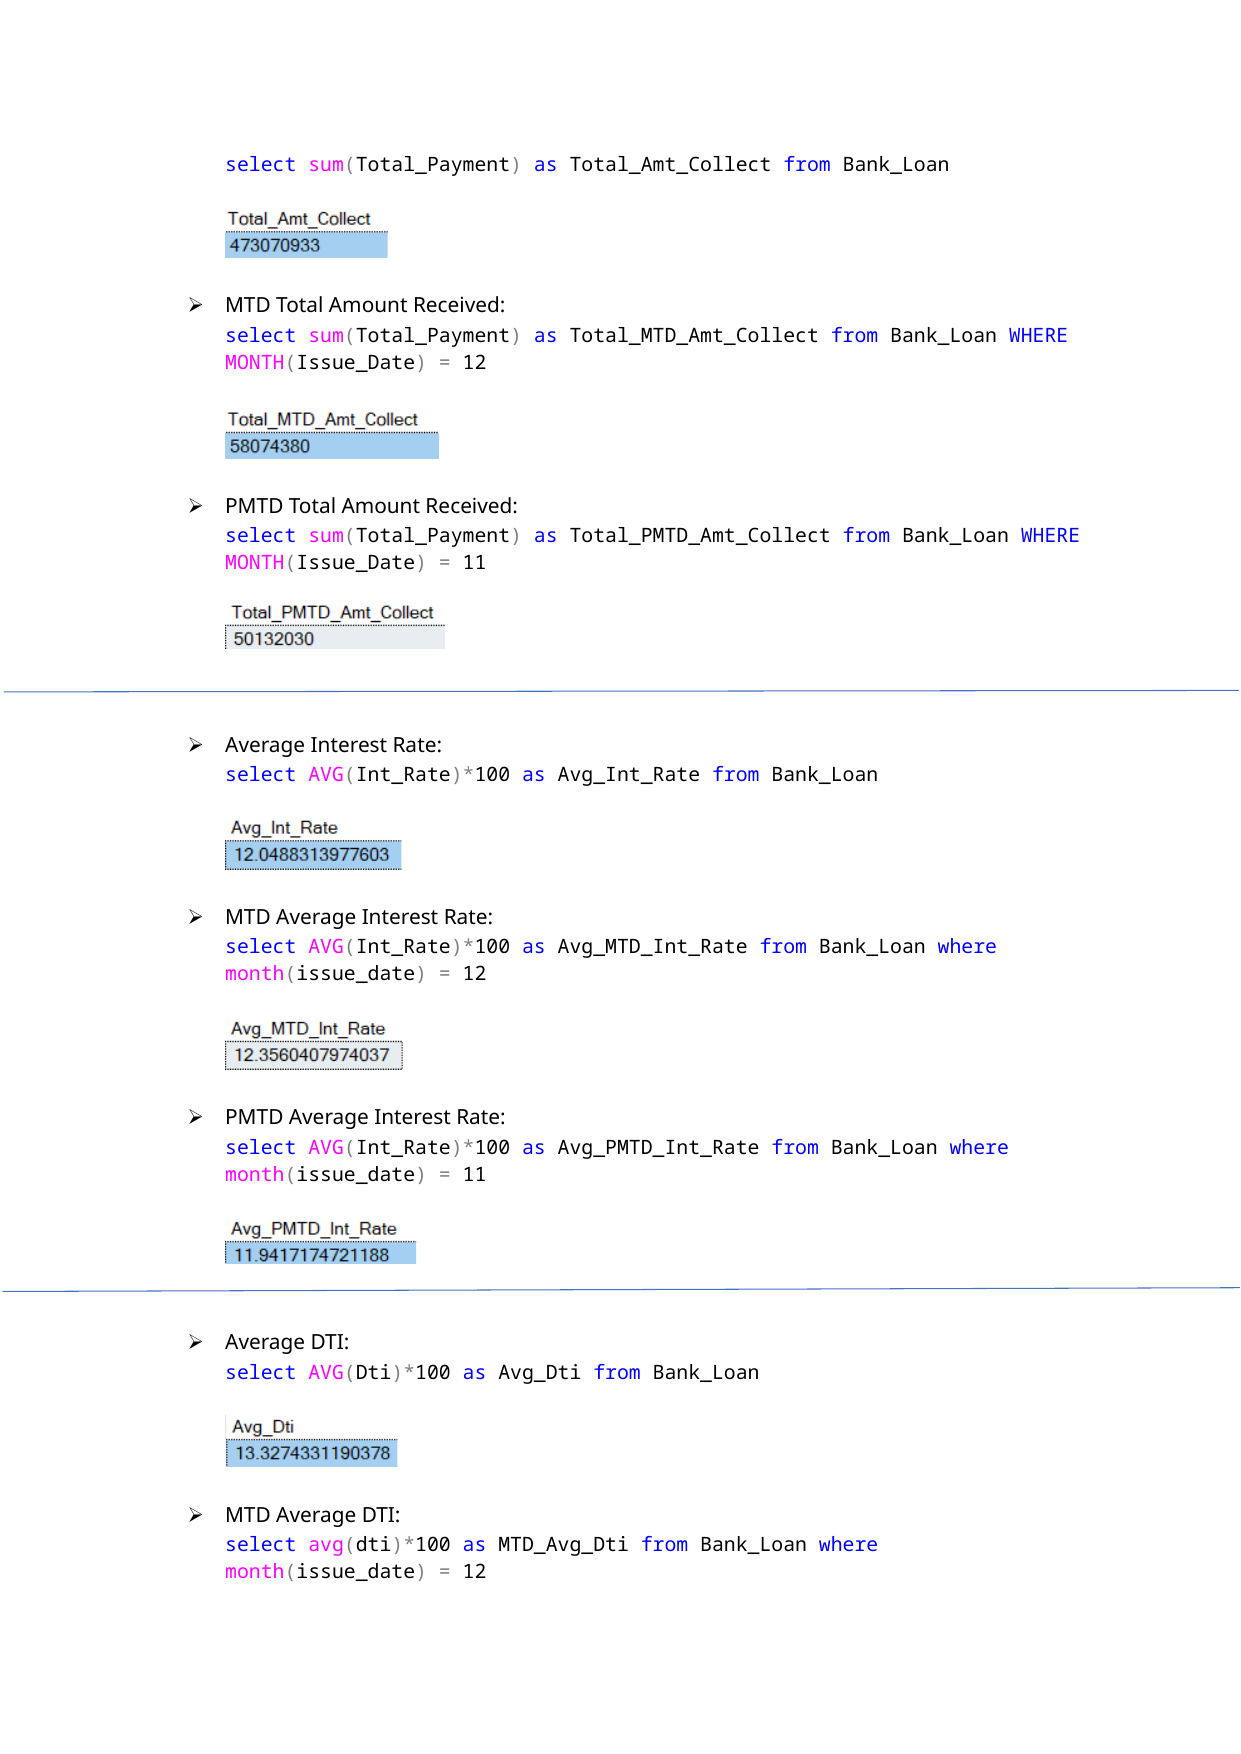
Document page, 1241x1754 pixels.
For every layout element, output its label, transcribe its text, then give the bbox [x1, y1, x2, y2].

picture [225, 602, 445, 649]
list select sum(Total_Payment) as Total_Amt_Collect from Bank_Loan [225, 150, 1090, 177]
picture [225, 1415, 398, 1467]
list select AVG(Int_Rate)*100 as Avg_MTD_Int_Rate from Bank_Loan where month(issue_date) = 12 [225, 933, 1090, 987]
list select AVG(Int_Rate)*100 as Avg_Int_Rate from Bank_Loan [225, 760, 1090, 787]
list select sum(Total_Payment) as Total_PMTD_Amt_Collect from Bank_Loan WHERE MONTH(Issue_Date) = 11 [225, 522, 1090, 576]
list select sum(Total_Payment) as Total_MTD_Amt_Collect from Bank_Loan WHERE MONTH(Issue_Date) = 12 [225, 321, 1090, 375]
list select avg(dti)*100 as MTD_Avg_Dti from Bank_Loan where month(issue_date) = 12 [225, 1530, 1090, 1584]
list Average DTI: [187, 1327, 1090, 1356]
list MTD Average DTI: [187, 1500, 1090, 1528]
picture [225, 1017, 403, 1070]
picture [225, 1217, 417, 1264]
list Average Interest Rate: [187, 730, 1090, 758]
list MTD Average Interest Rate: [187, 902, 1090, 930]
list select AVG(Dti)*100 as Avg_Dti from Bank_Loan [225, 1358, 1090, 1385]
picture [225, 207, 388, 258]
picture [225, 405, 439, 459]
list PMTD Total Amount Received: [187, 491, 1090, 519]
list MTD Total Amount Received: [187, 290, 1090, 319]
list select AVG(Int_Rate)*100 as Avg_PMTD_Int_Rate from Bank_Loan where month(issue_date) = 11 [225, 1133, 1090, 1187]
list PMTD Average Interest Rate: [187, 1102, 1090, 1131]
picture [225, 817, 402, 870]
